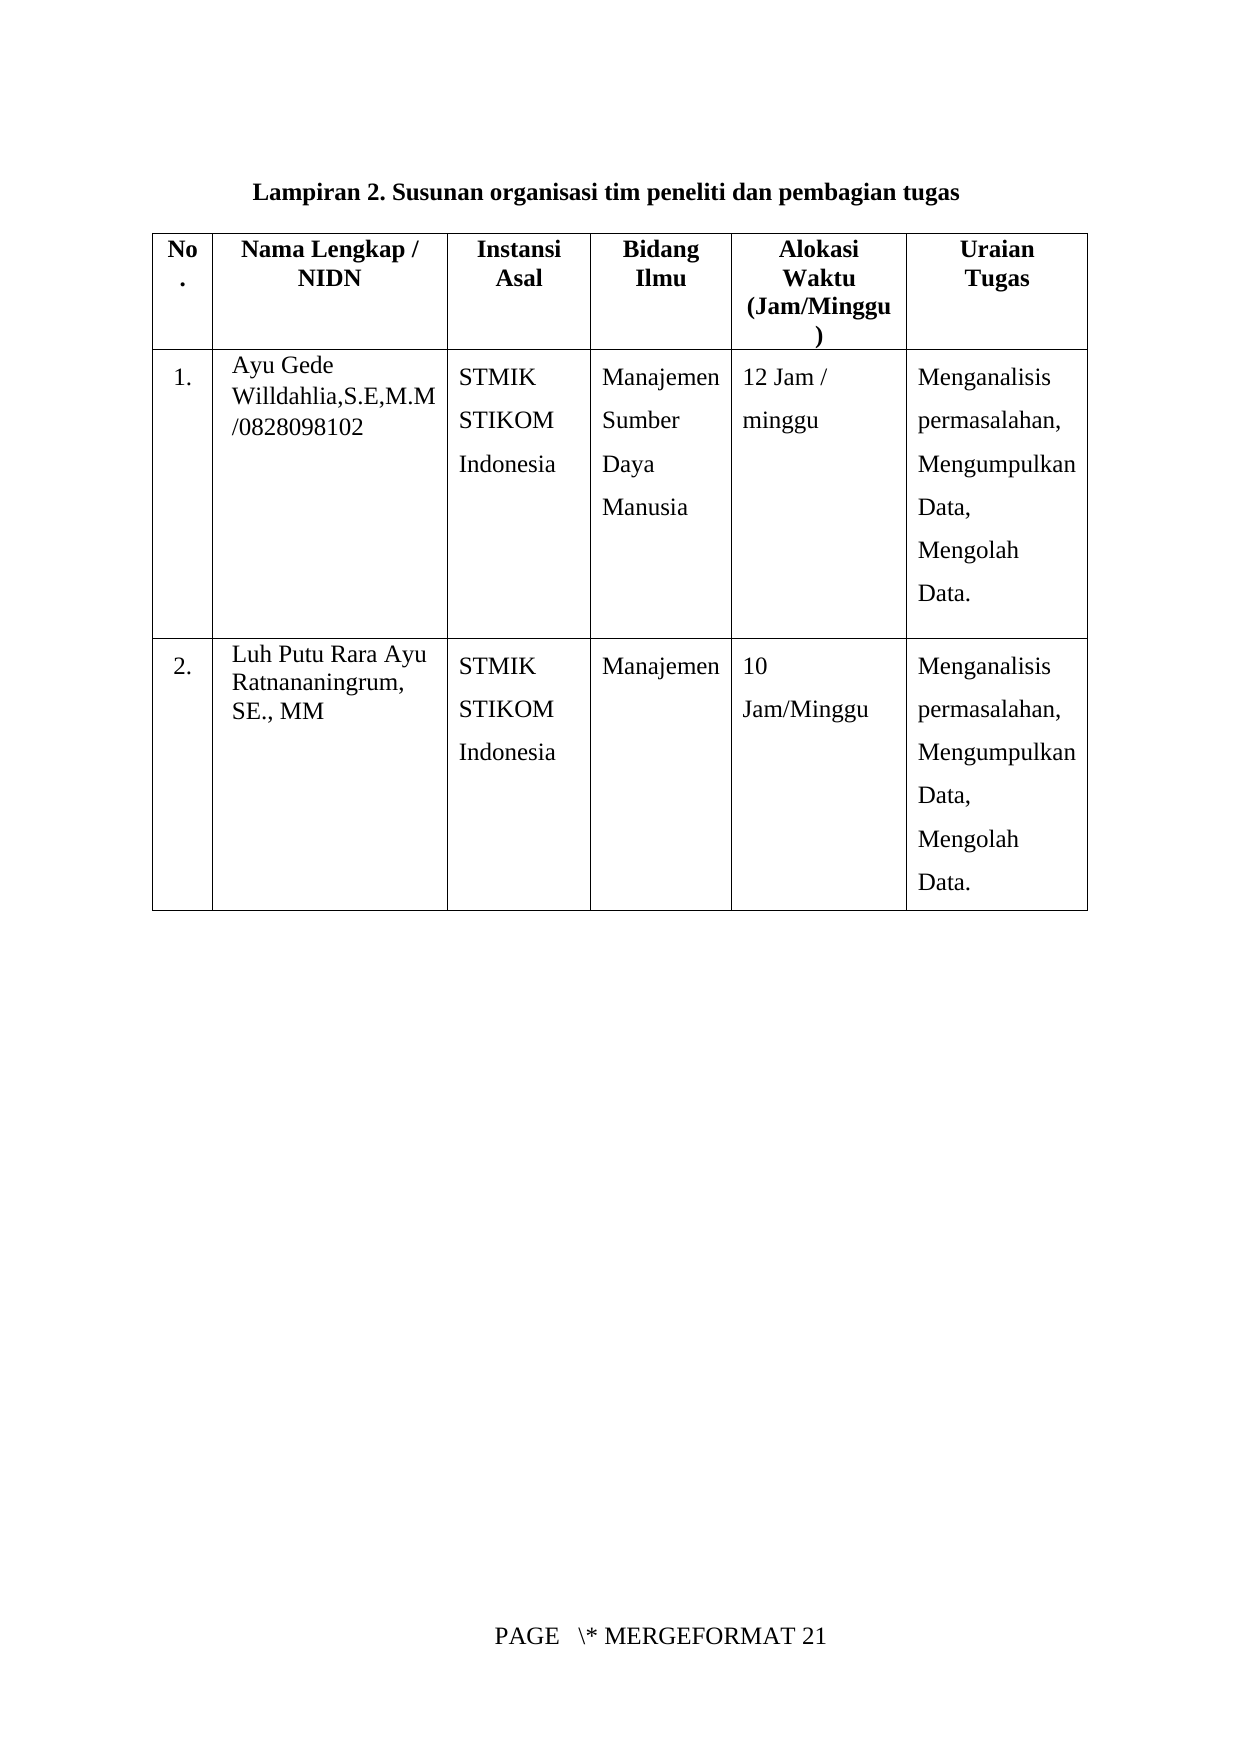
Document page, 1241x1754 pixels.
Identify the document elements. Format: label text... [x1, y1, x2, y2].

text Lampiran 2. Susunan organisasi tim peneliti dan pembagian tugas [177, 177, 1063, 206]
table_cell Manajemen Sumber Daya Manusia [591, 350, 731, 638]
table_cell 10 Jam/Minggu [732, 639, 906, 910]
table_cell 12 Jam / minggu [732, 350, 906, 638]
table_header Alokasi Waktu (Jam/Minggu) [732, 234, 906, 349]
table_cell Menganalisis permasalahan, Mengumpulkan Data, Mengolah Data. [907, 639, 1087, 910]
table_cell STMIK STIKOM Indonesia [448, 639, 590, 910]
table_cell 2. [153, 639, 212, 910]
table_cell Menganalisis permasalahan, Mengumpulkan Data, Mengolah Data. [907, 350, 1087, 638]
table_header Uraian Tugas [907, 234, 1087, 349]
table_cell Manajemen [591, 639, 731, 910]
table_header Instansi Asal [448, 234, 590, 349]
table_cell 1. [153, 350, 212, 638]
table_cell STMIK STIKOM Indonesia [448, 350, 590, 638]
table_cell Ayu Gede Willdahlia,S.E,M.M /0828098102 [213, 350, 447, 638]
table_header Nama Lengkap / NIDN [213, 234, 447, 349]
table_header Bidang Ilmu [591, 234, 731, 349]
table_header No. [153, 234, 212, 349]
table_cell Luh Putu Rara Ayu Ratnananingrum, SE., MM [213, 639, 447, 910]
